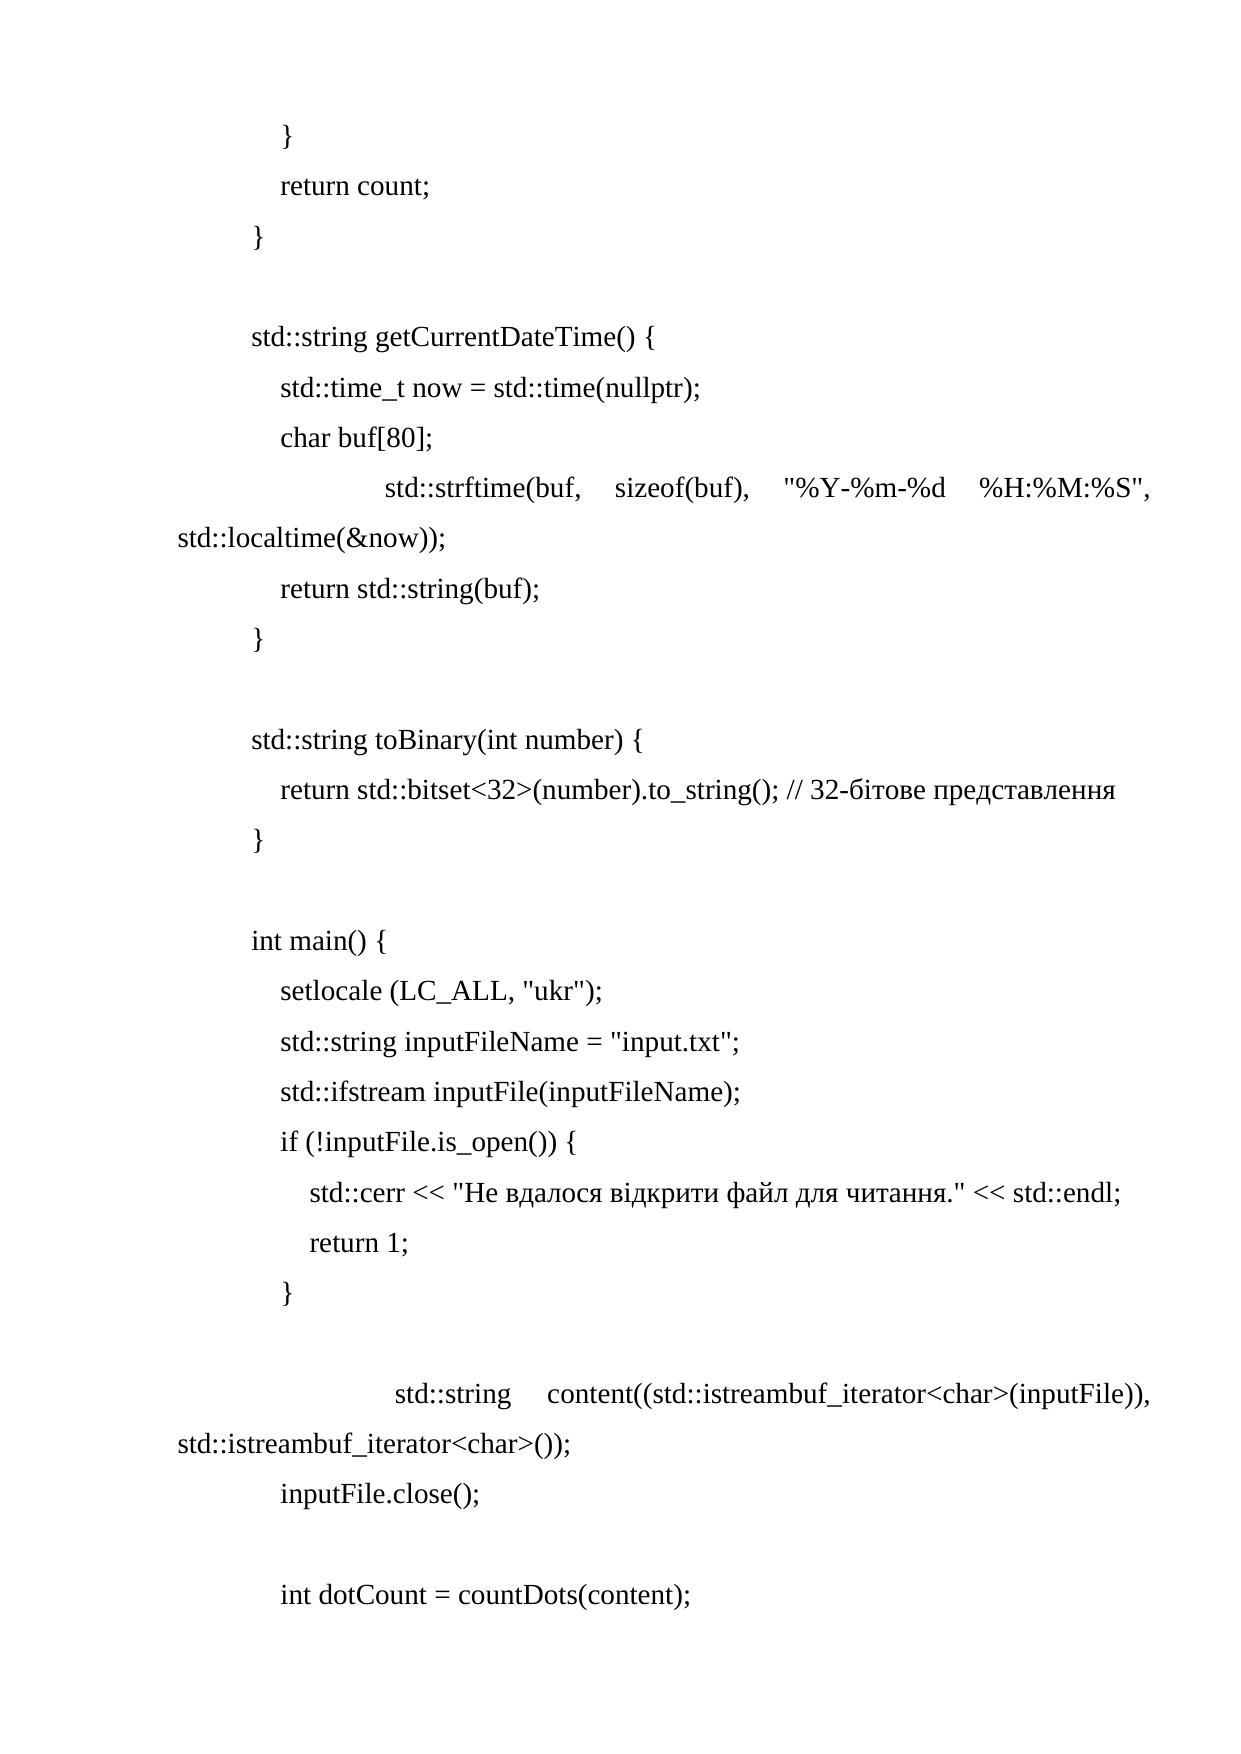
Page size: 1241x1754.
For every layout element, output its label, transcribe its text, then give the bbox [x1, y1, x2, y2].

text } [177, 118, 1152, 152]
text } [177, 621, 1152, 655]
text std::string toBinary(int number) { [177, 722, 1152, 755]
text std::string inputFileName = "input.txt"; [177, 1024, 1152, 1057]
text return std::string(buf); [177, 571, 1152, 604]
text std::cerr << "Не вдалося відкрити файл для читання." << std::endl; [177, 1175, 1152, 1208]
text return std::bitset<32>(number).to_string(); // 32-бітове представлення [177, 772, 1152, 806]
text std::time_t now = std::time(nullptr); [177, 370, 1152, 403]
text } [177, 822, 1152, 856]
text int dotCount = countDots(content); [177, 1577, 1152, 1611]
text return count; [177, 168, 1152, 202]
text return 1; [177, 1225, 1152, 1258]
text char buf[80]; [177, 420, 1152, 453]
text std::ifstream inputFile(inputFileName); [177, 1074, 1152, 1108]
text std::string getCurrentDateTime() { [177, 319, 1152, 353]
text } [177, 219, 1152, 252]
text std::string content((std::istreambuf_iterator<char>(inputFile)), std::istreambuf_iterator<char>()); [177, 1376, 1152, 1460]
text std::strftime(buf, sizeof(buf), "%Y-%m-%d %H:%M:%S", std::localtime(&now)); [177, 470, 1152, 554]
text inputFile.close(); [177, 1477, 1152, 1510]
text if (!inputFile.is_open()) { [177, 1124, 1152, 1158]
text int main() { [177, 923, 1152, 957]
text setlocale (LC_ALL, "ukr"); [177, 973, 1152, 1007]
text } [177, 1275, 1152, 1309]
